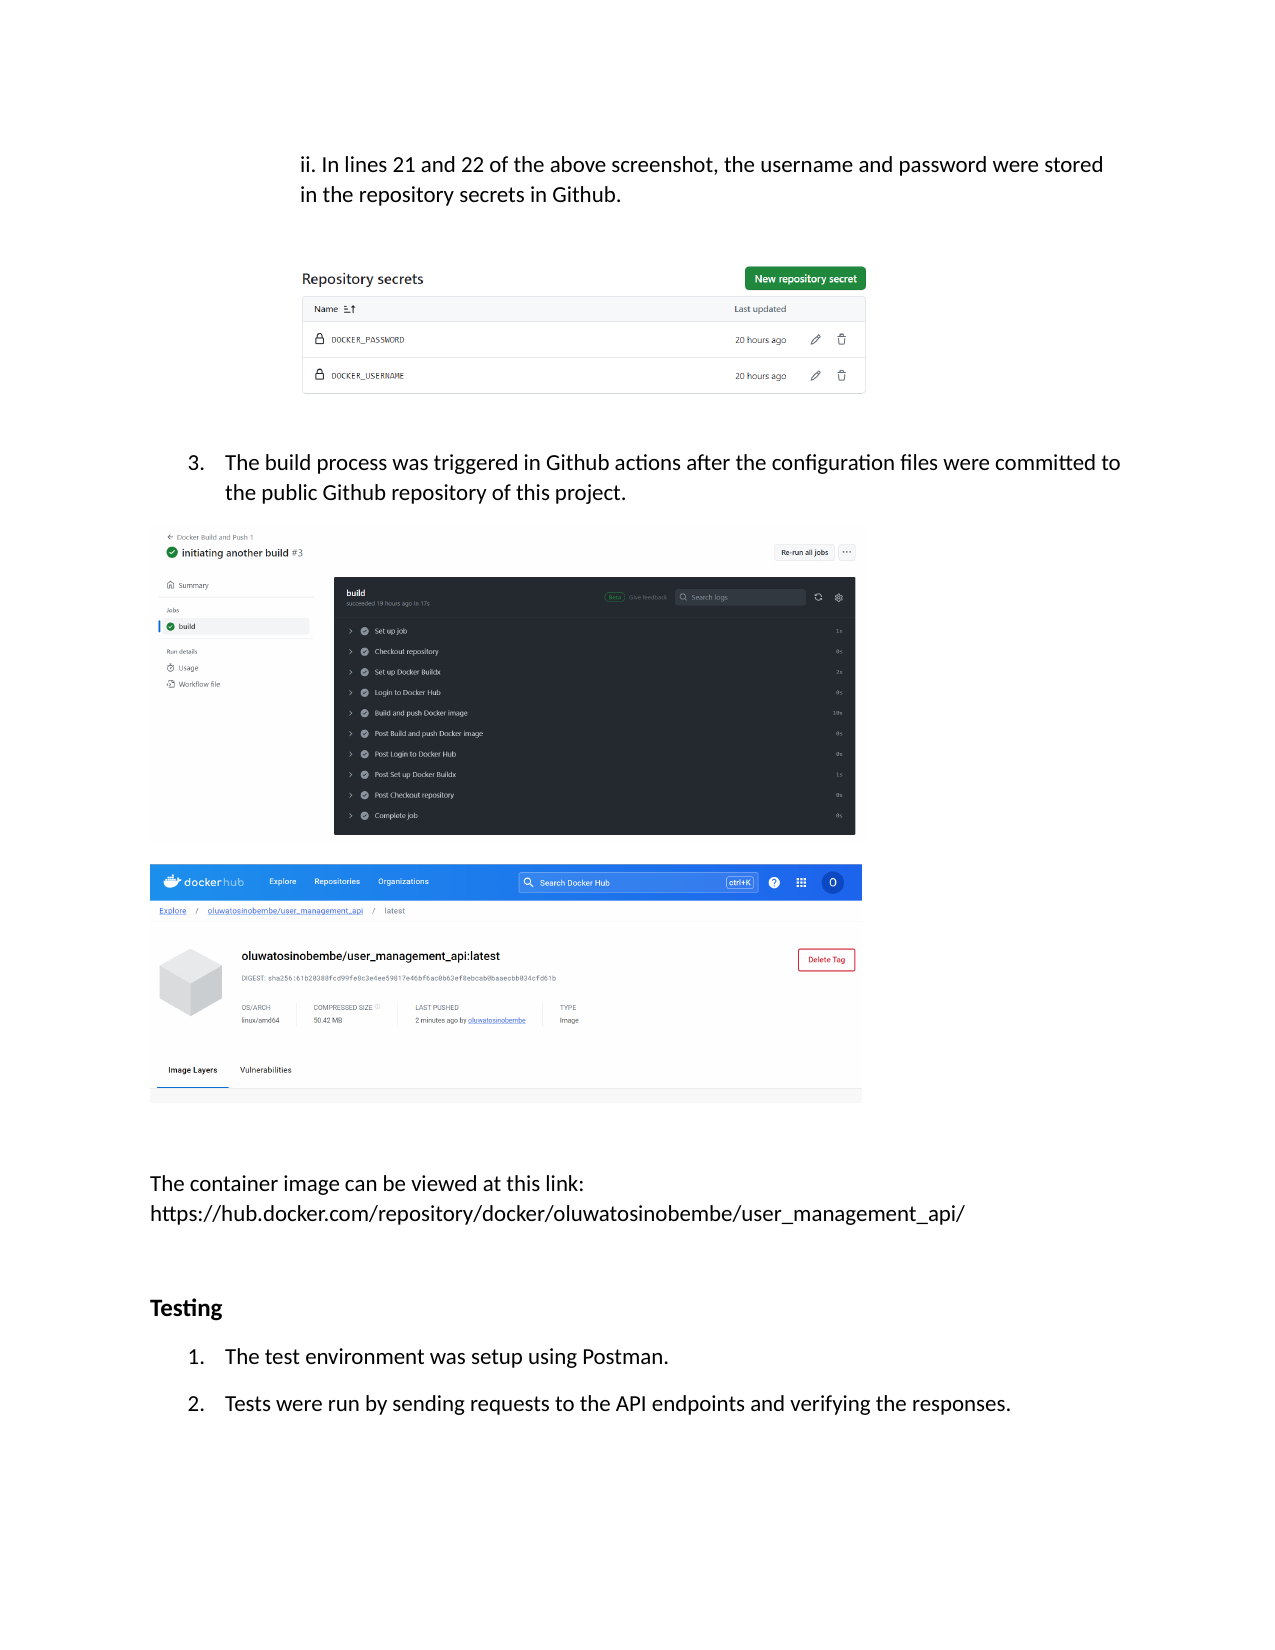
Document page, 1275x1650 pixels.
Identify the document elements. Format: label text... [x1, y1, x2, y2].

list ii. In lines 21 and 22 of the above screenshot, the username and password were stored in the repository secrets in Github. [300, 150, 1125, 208]
picture [150, 864, 862, 1103]
list Tests were run by sending requests to the API endpoints and verifying the responses. [187, 1389, 1125, 1417]
list The build process was triggered in Github actions after the configuration files were committed to the public Github repository of this project. [187, 448, 1125, 506]
text The container image can be viewed at this link: https://hub.docker.com/repository/docker/oluwatosinobembe/user_management_api/ [150, 1169, 1125, 1227]
list The test environment was setup using Postman. [187, 1342, 1125, 1370]
text Testing [150, 1293, 1125, 1323]
picture [300, 240, 877, 429]
picture [150, 524, 866, 846]
